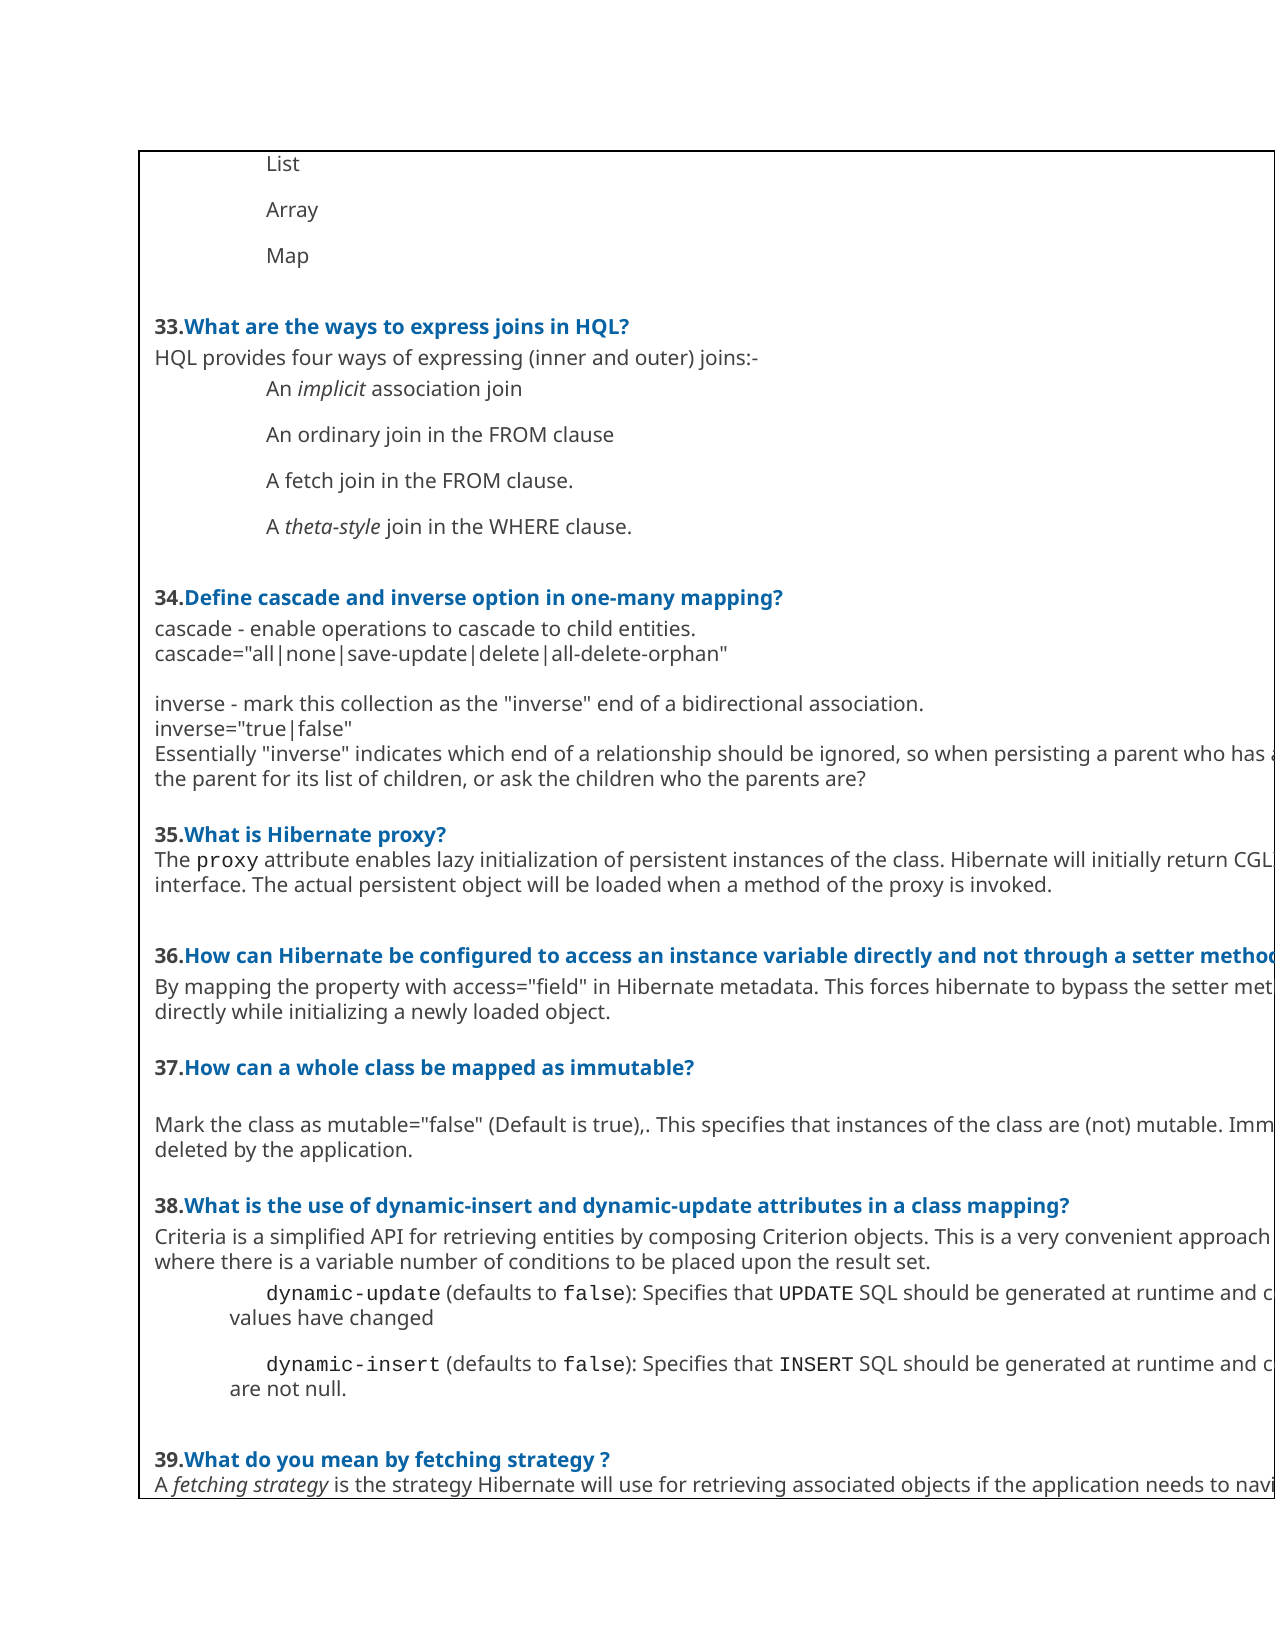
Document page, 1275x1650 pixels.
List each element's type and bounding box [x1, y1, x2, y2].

table_header [140, 152, 1274, 1497]
